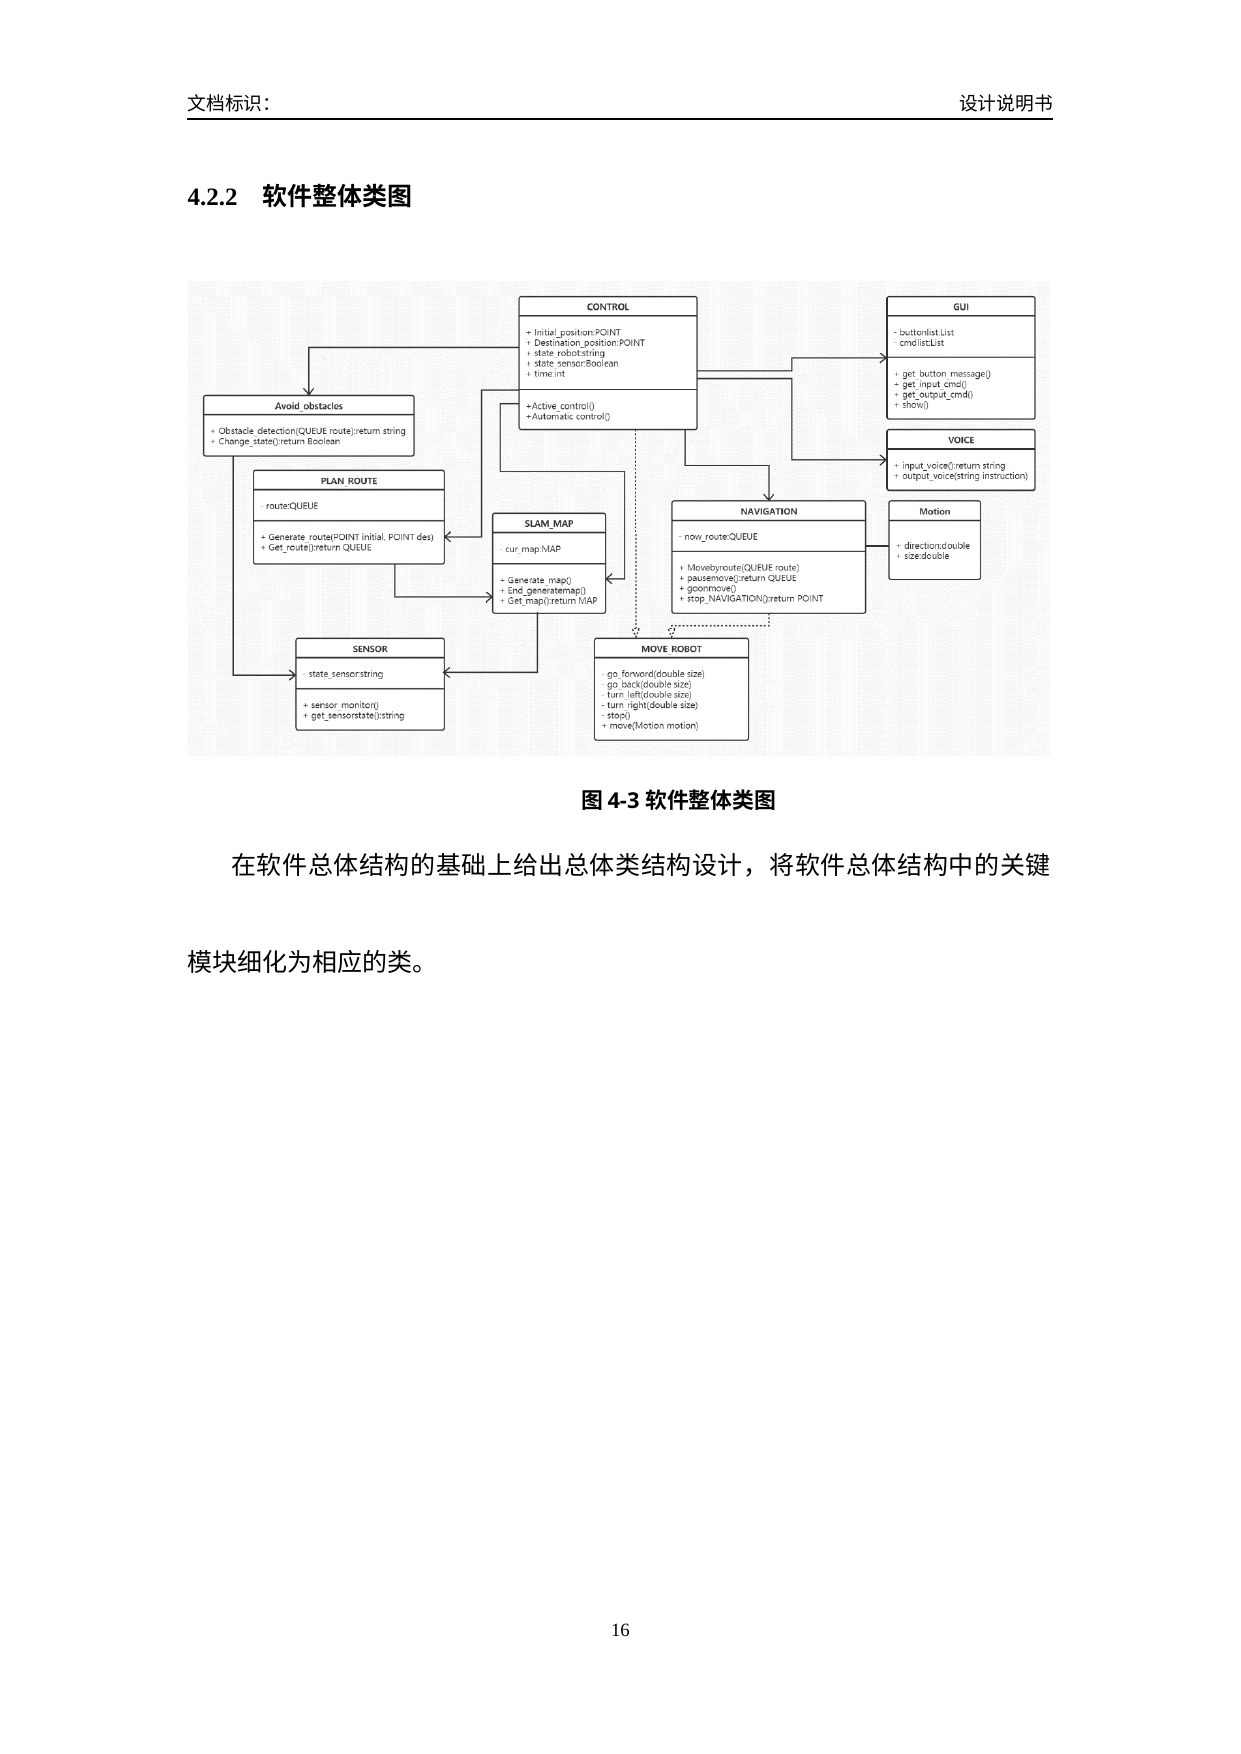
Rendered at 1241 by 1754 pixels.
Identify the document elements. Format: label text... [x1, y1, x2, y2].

subtitle 软件整体类图 [187, 162, 1053, 227]
text 在软件总体结构的基础上给出总体类结构设计，将软件总体结构中的关键模块细化为相应的类。 [187, 831, 1053, 993]
text 图4-3 软件整体类图 [187, 782, 1053, 815]
picture [187, 280, 1051, 756]
